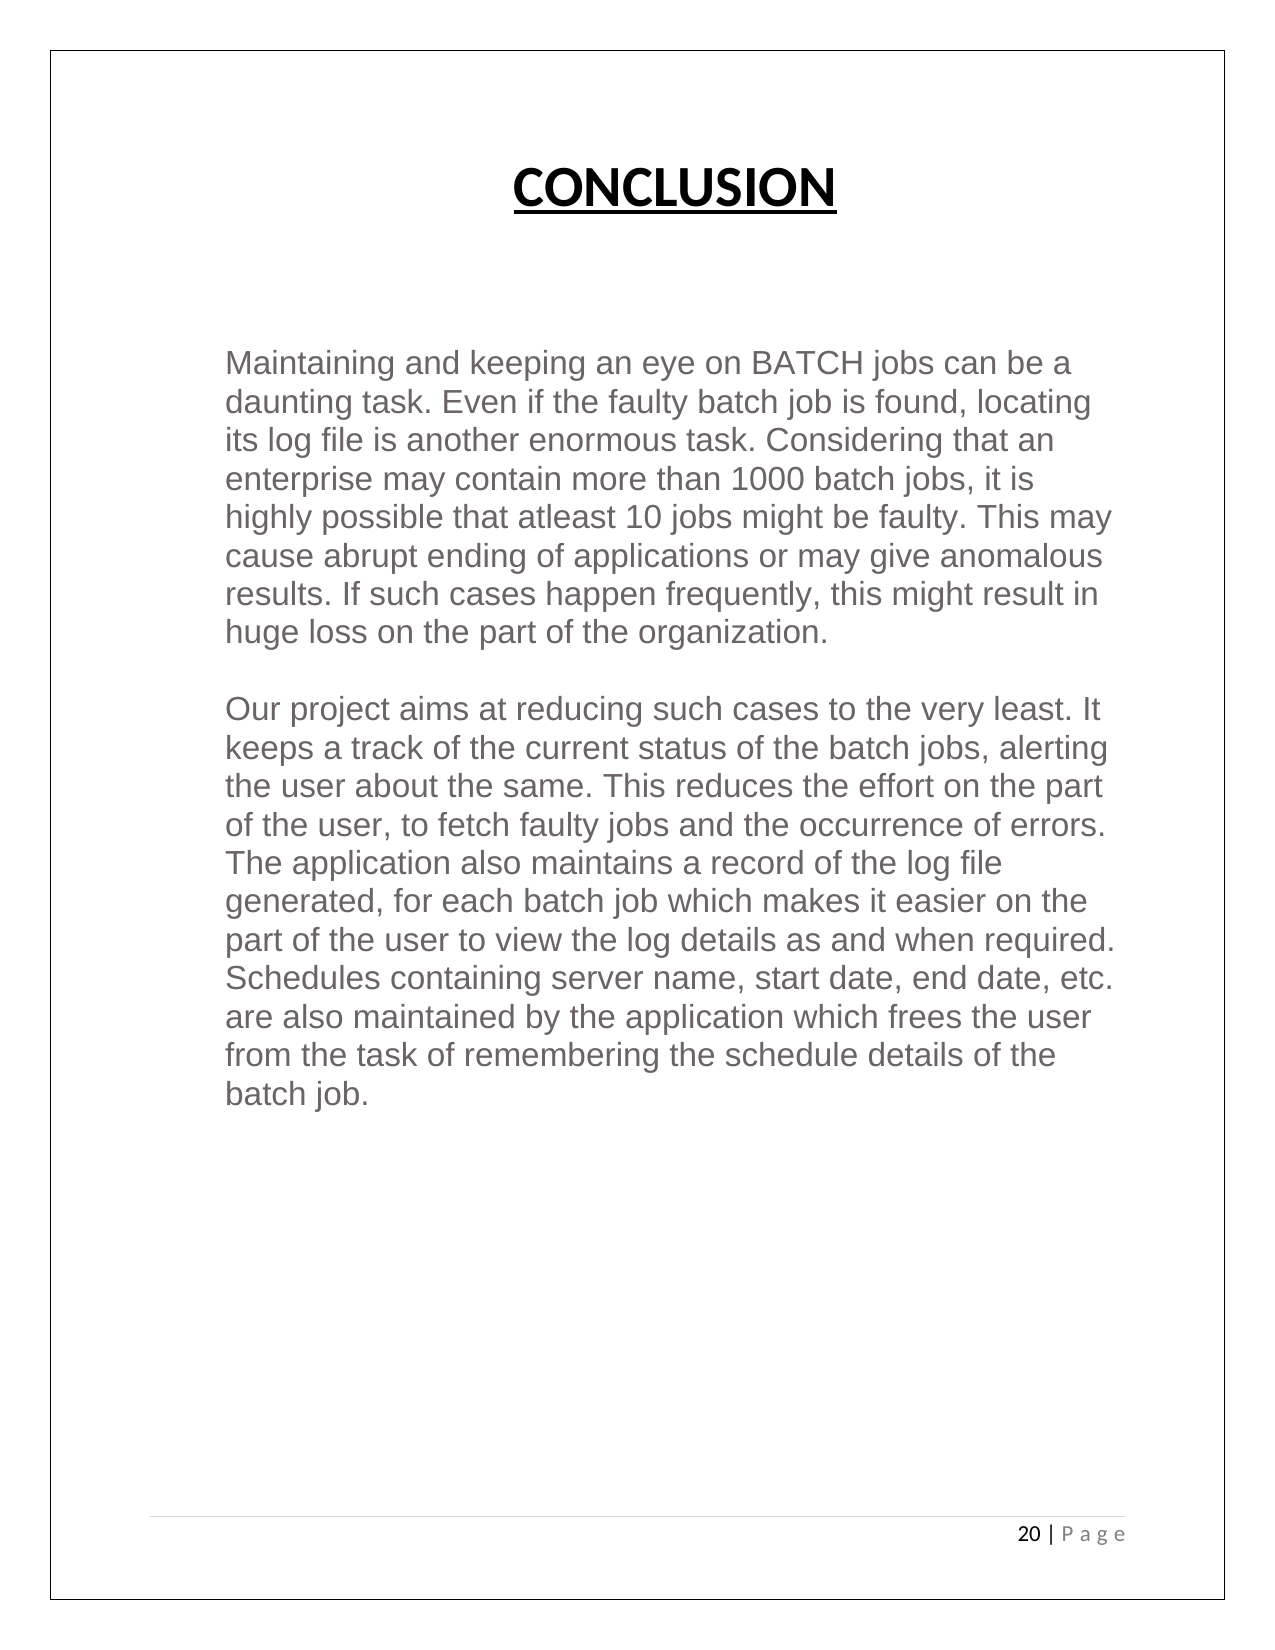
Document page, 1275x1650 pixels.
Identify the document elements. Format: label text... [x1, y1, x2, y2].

list CONCLUSION [225, 150, 1125, 221]
list Maintaining and keeping an eye on BATCH jobs can be a daunting task. Even if the faulty batch job is found, locating its log file is another enormous task. Considering that an enterprise may contain more than 1000 batch jobs, it is highly possible that atleast 10 jobs might be faulty. This may cause abrupt ending of applications or may give anomalous results. If such cases happen frequently, this might result in huge loss on the part of the organization. [225, 343, 1125, 651]
list Our project aims at reducing such cases to the very least. It keeps a track of the current status of the batch jobs, alerting the user about the same. This reduces the effort on the part of the user, to fetch faulty jobs and the occurrence of errors. The application also maintains a record of the log file generated, for each batch job which makes it easier on the part of the user to view the log details as and when required. Schedules containing server name, start date, end date, etc. are also maintained by the application which frees the user from the task of remembering the schedule details of the batch job. [225, 689, 1125, 1112]
